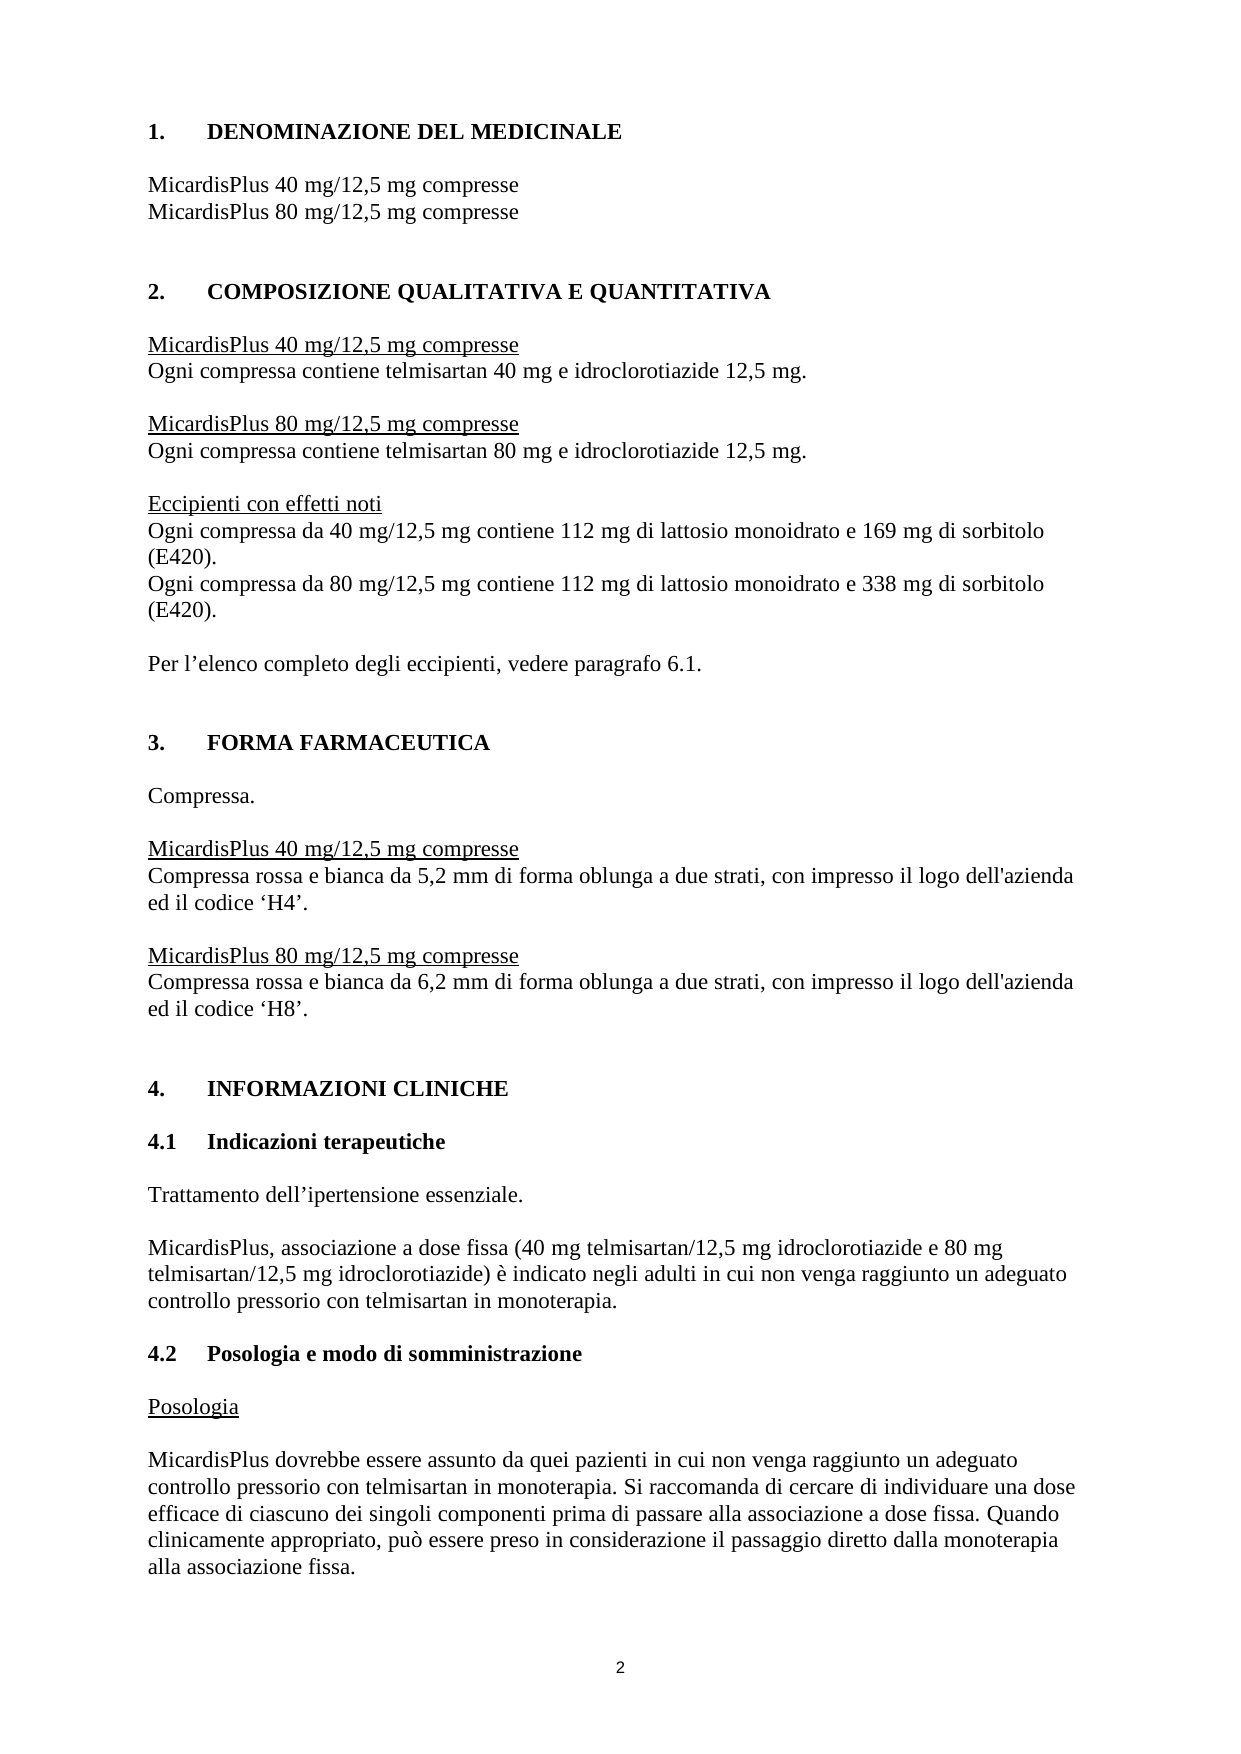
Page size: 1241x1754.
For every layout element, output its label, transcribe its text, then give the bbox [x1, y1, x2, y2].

text 3. FORMA FARMACEUTICA [148, 729, 1092, 756]
text MicardisPlus, associazione a dose fissa (40 mg telmisartan/12,5 mg idroclorotiazide e 80 mg telmisartan/12,5 mg idroclorotiazide) è indicato negli adulti in cui non venga raggiunto un adeguato controllo pressorio con telmisartan in monoterapia. [148, 1234, 1092, 1313]
text 4.2 Posologia e modo di somministrazione [148, 1340, 1092, 1367]
text Compressa. [148, 782, 1092, 809]
text Posologia [148, 1393, 1092, 1420]
text 4. INFORMAZIONI CLINICHE [148, 1074, 1092, 1101]
text MicardisPlus dovrebbe essere assunto da quei pazienti in cui non venga raggiunto un adeguato controllo pressorio con telmisartan in monoterapia. Si raccomanda di cercare di individuare una dose efficace di ciascuno dei singoli componenti prima di passare alla associazione a dose fissa. Quando clinicamente appropriato, può essere preso in considerazione il passaggio diretto dalla monoterapia alla associazione fissa. [148, 1446, 1092, 1579]
text Compressa rossa e bianca da 6,2 mm di forma oblunga a due strati, con impresso il logo dell'azienda ed il codice ‘H8’. [148, 968, 1092, 1021]
text MicardisPlus 80 mg/12,5 mg compresse [148, 198, 1092, 224]
text Per l’elenco completo degli eccipienti, vedere paragrafo 6.1. [148, 649, 1092, 676]
text 1. DENOMINAZIONE DEL MEDICINALE [148, 118, 1092, 145]
text Compressa rossa e bianca da 5,2 mm di forma oblunga a due strati, con impresso il logo dell'azienda ed il codice ‘H4’. [148, 862, 1092, 915]
text 4.1 Indicazioni terapeutiche [148, 1127, 1092, 1154]
text 2. COMPOSIZIONE QUALITATIVA E QUANTITATIVA [148, 277, 1092, 304]
text MicardisPlus 40 mg/12,5 mg compresse [148, 835, 1092, 862]
text Ogni compressa contiene telmisartan 80 mg e idroclorotiazide 12,5 mg. [148, 437, 1092, 463]
text MicardisPlus 80 mg/12,5 mg compresse [148, 942, 1092, 968]
text Ogni compressa da 40 mg/12,5 mg contiene 112 mg di lattosio monoidrato e 169 mg di sorbitolo (E420). [148, 517, 1092, 570]
text MicardisPlus 40 mg/12,5 mg compresse [148, 171, 1092, 198]
text Ogni compressa da 80 mg/12,5 mg contiene 112 mg di lattosio monoidrato e 338 mg di sorbitolo (E420). [148, 570, 1092, 623]
text MicardisPlus 80 mg/12,5 mg compresse [148, 410, 1092, 437]
text Ogni compressa contiene telmisartan 40 mg e idroclorotiazide 12,5 mg. [148, 357, 1092, 384]
text Eccipienti con effetti noti [148, 490, 1092, 517]
text Trattamento dell’ipertensione essenziale. [148, 1181, 1092, 1207]
text MicardisPlus 40 mg/12,5 mg compresse [148, 331, 1092, 357]
